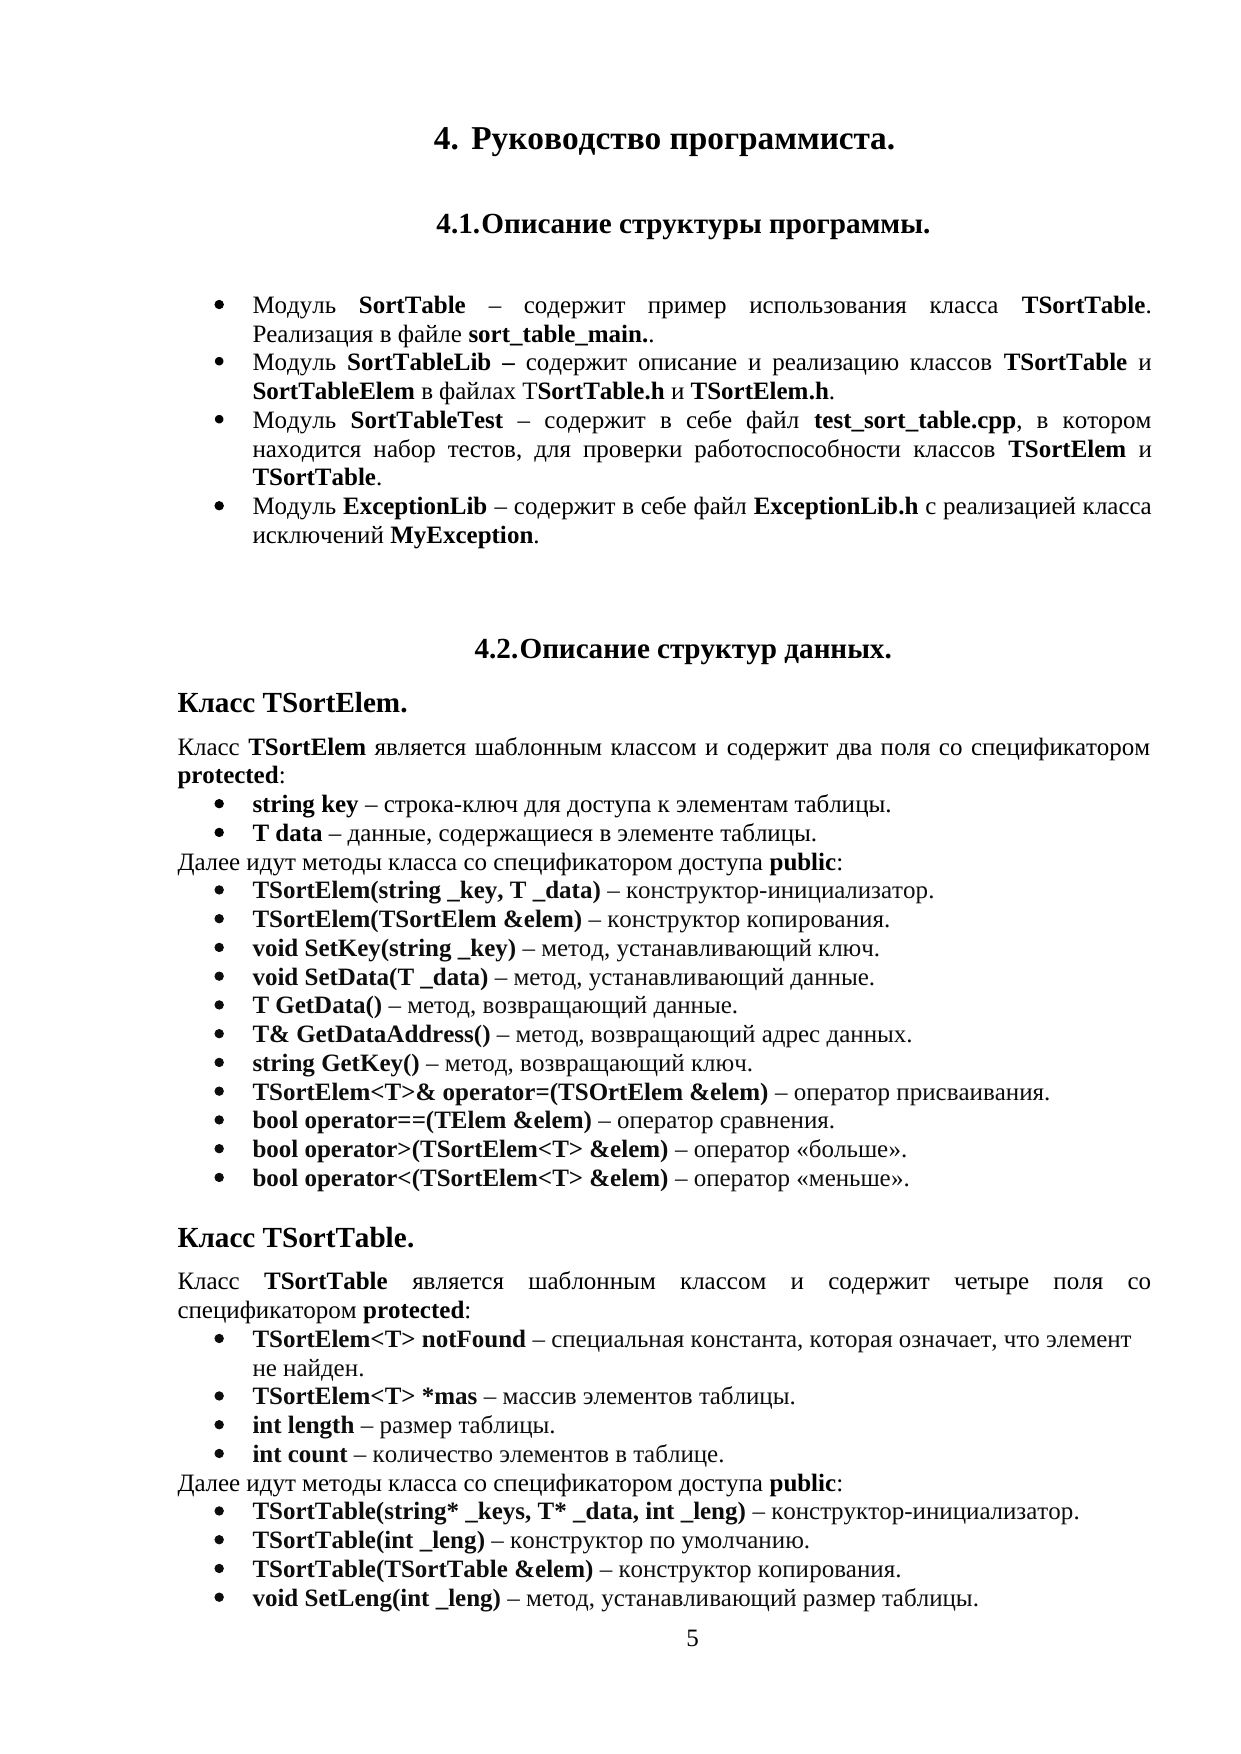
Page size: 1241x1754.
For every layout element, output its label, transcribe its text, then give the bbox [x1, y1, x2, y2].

list Модуль SortTable – содержит пример использования класса TSortTable. Реализация в файле sort_table_main.. [215, 290, 1152, 347]
text Класс TSortTable. [177, 1220, 1152, 1254]
text Далее идут методы класса со спецификатором доступа public: [177, 1468, 1152, 1496]
list string GetKey() – метод, возвращающий ключ. [215, 1048, 1152, 1077]
text Класс TSortElem. [177, 686, 1152, 719]
text Класс TSortTable является шаблонным классом и содержит четыре поля со спецификатором protected: [177, 1266, 1152, 1324]
list T data – данные, содержащиеся в элементе таблицы. [215, 818, 1152, 847]
subtitle Описание структуры программы. [215, 206, 1152, 240]
list T GetData() – метод, возвращающий данные. [215, 990, 1152, 1019]
list bool operator>(TSortElem<T> &elem) – оператор «больше». [215, 1134, 1152, 1163]
list void SetKey(string _key) – метод, устанавливающий ключ. [215, 933, 1152, 962]
subtitle Руководство программиста. [177, 118, 1152, 156]
list Модуль SortTableLib – содержит описание и реализацию классов TSortTable и SortTableElem в файлах TSortTable.h и TSortElem.h. [215, 347, 1152, 405]
list T& GetDataAddress() – метод, возвращающий адрес данных. [215, 1019, 1152, 1048]
list TSortTable(string* _keys, T* _data, int _leng) – конструктор-инициализатор. [215, 1496, 1152, 1525]
list TSortElem<T> notFound – специальная константа, которая означает, что элемент не найден. [215, 1324, 1152, 1381]
list int length – размер таблицы. [215, 1410, 1152, 1439]
list bool operator==(TElem &elem) – оператор сравнения. [215, 1105, 1152, 1134]
list Модуль SortTableTest – содержит в себе файл test_sort_table.cpp, в котором находится набор тестов, для проверки работоспособности классов TSortElem и TSortTable. [215, 405, 1152, 491]
text Далее идут методы класса со спецификатором доступа public: [177, 847, 1152, 875]
list string key – строка-ключ для доступа к элементам таблицы. [215, 789, 1152, 818]
list TSortElem<T> *mas – массив элементов таблицы. [215, 1381, 1152, 1410]
text Класс TSortElem является шаблонным классом и содержит два поля со спецификатором protected: [177, 732, 1152, 789]
subtitle Описание структур данных. [215, 631, 1152, 665]
list void SetLeng(int _leng) – метод, устанавливающий размер таблицы. [215, 1583, 1152, 1611]
list Модуль ExceptionLib – содержит в себе файл ExceptionLib.h с реализацией класса исключений MyException. [215, 491, 1152, 549]
list bool operator<(TSortElem<T> &elem) – оператор «меньше». [215, 1163, 1152, 1192]
list TSortElem(string _key, T _data) – конструктор-инициализатор. [215, 875, 1152, 904]
list TSortElem(TSortElem &elem) – конструктор копирования. [215, 904, 1152, 933]
list TSortTable(TSortTable &elem) – конструктор копирования. [215, 1554, 1152, 1583]
list TSortTable(int _leng) – конструктор по умолчанию. [215, 1525, 1152, 1554]
list int count – количество элементов в таблице. [215, 1439, 1152, 1468]
list TSortElem<T>& operator=(TSOrtElem &elem) – оператор присваивания. [215, 1077, 1152, 1105]
list void SetData(T _data) – метод, устанавливающий данные. [215, 962, 1152, 990]
